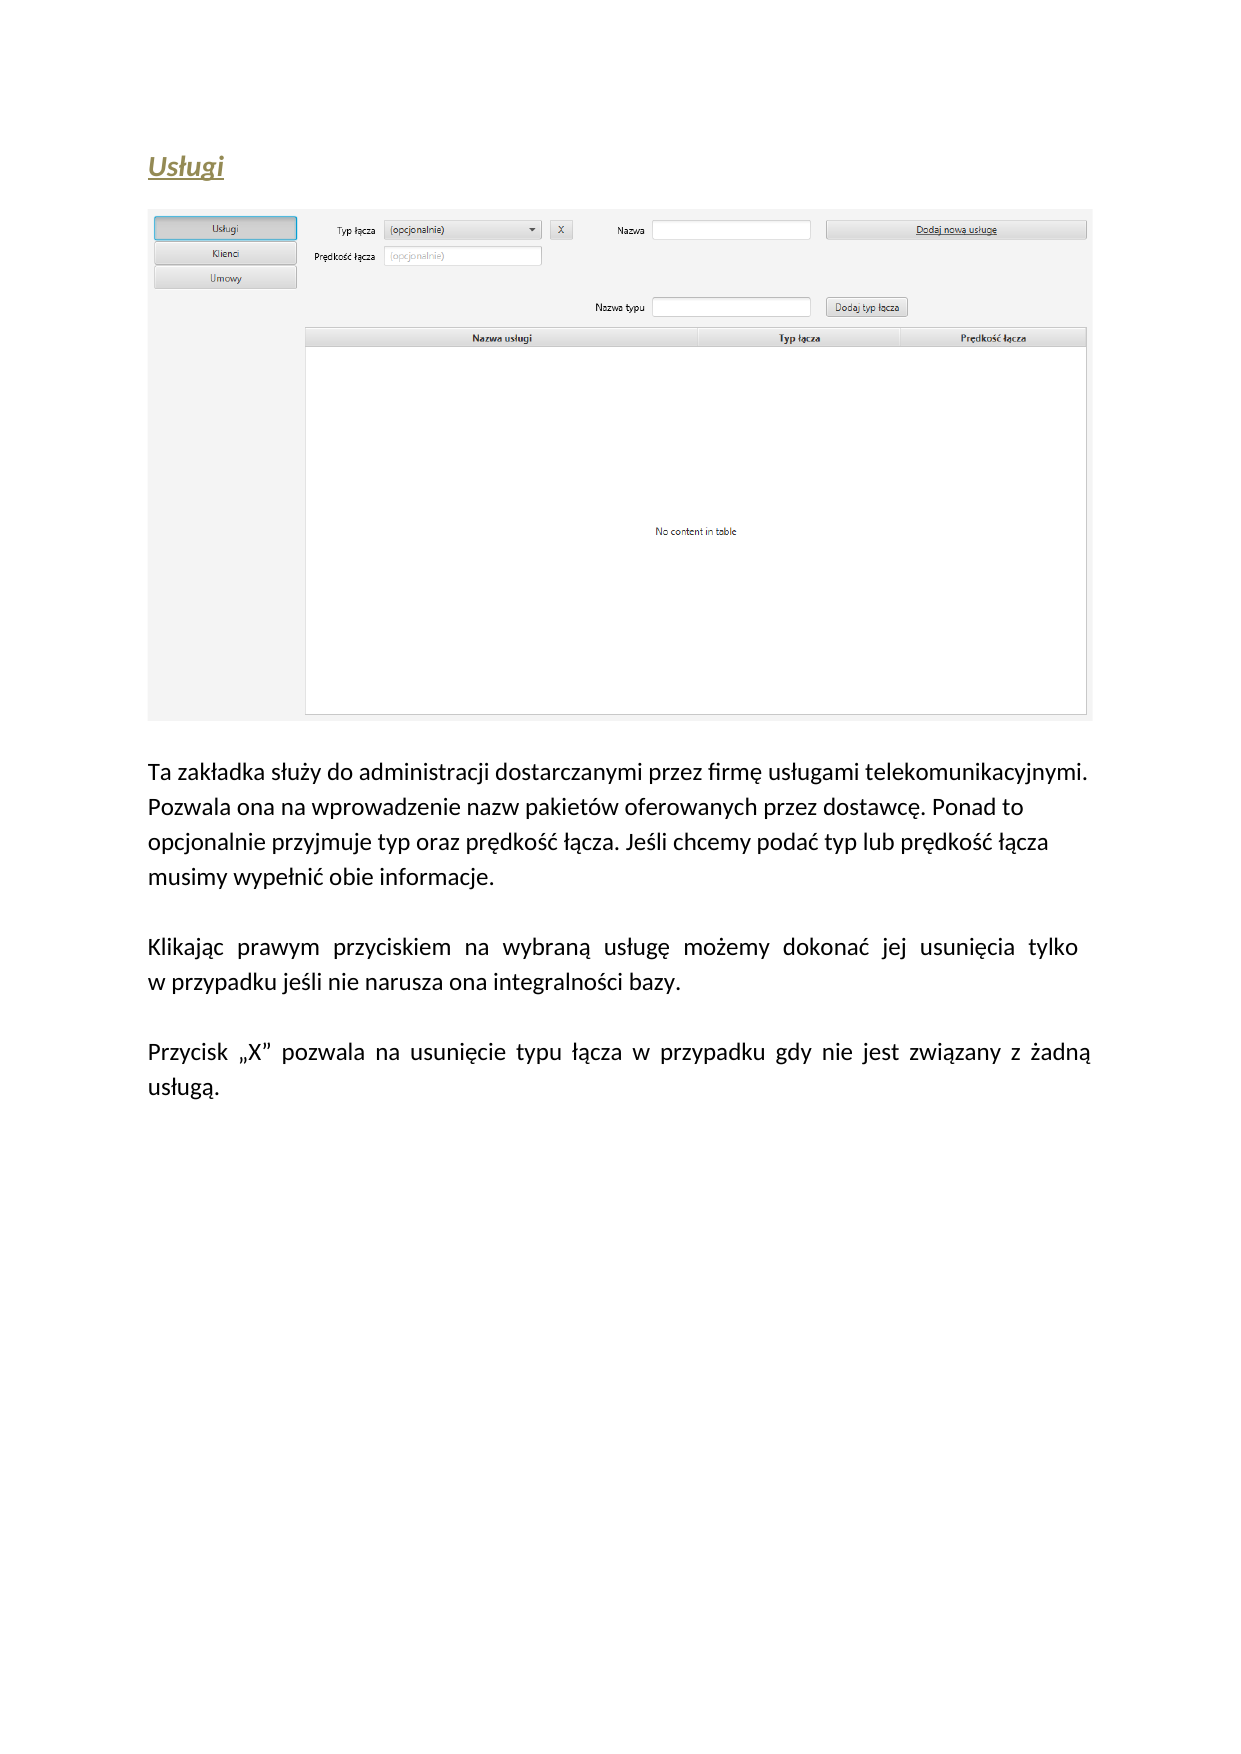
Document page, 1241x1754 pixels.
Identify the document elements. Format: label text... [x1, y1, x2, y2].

text Ta zakładka służy do administracji dostarczanymi przez firmę usługami telekomunikacyjnymi. Pozwala ona na wprowadzenie nazw pakietów oferowanych przez dostawcę. Ponad to opcjonalnie przyjmuje typ oraz prędkość łącza. Jeśli chcemy podać typ lub prędkość łącza musimy wypełnić obie informacje. [148, 756, 1093, 892]
text Usługi [148, 148, 1093, 183]
picture [147, 209, 1093, 721]
text Klikając prawym przyciskiem na wybraną usługę możemy dokonać jej usunięcia tylko w przypadku jeśli nie narusza ona integralności bazy. [148, 931, 1093, 997]
text Przycisk „X” pozwala na usunięcie typu łącza w przypadku gdy nie jest związany z żadną usługą. [148, 1036, 1093, 1102]
